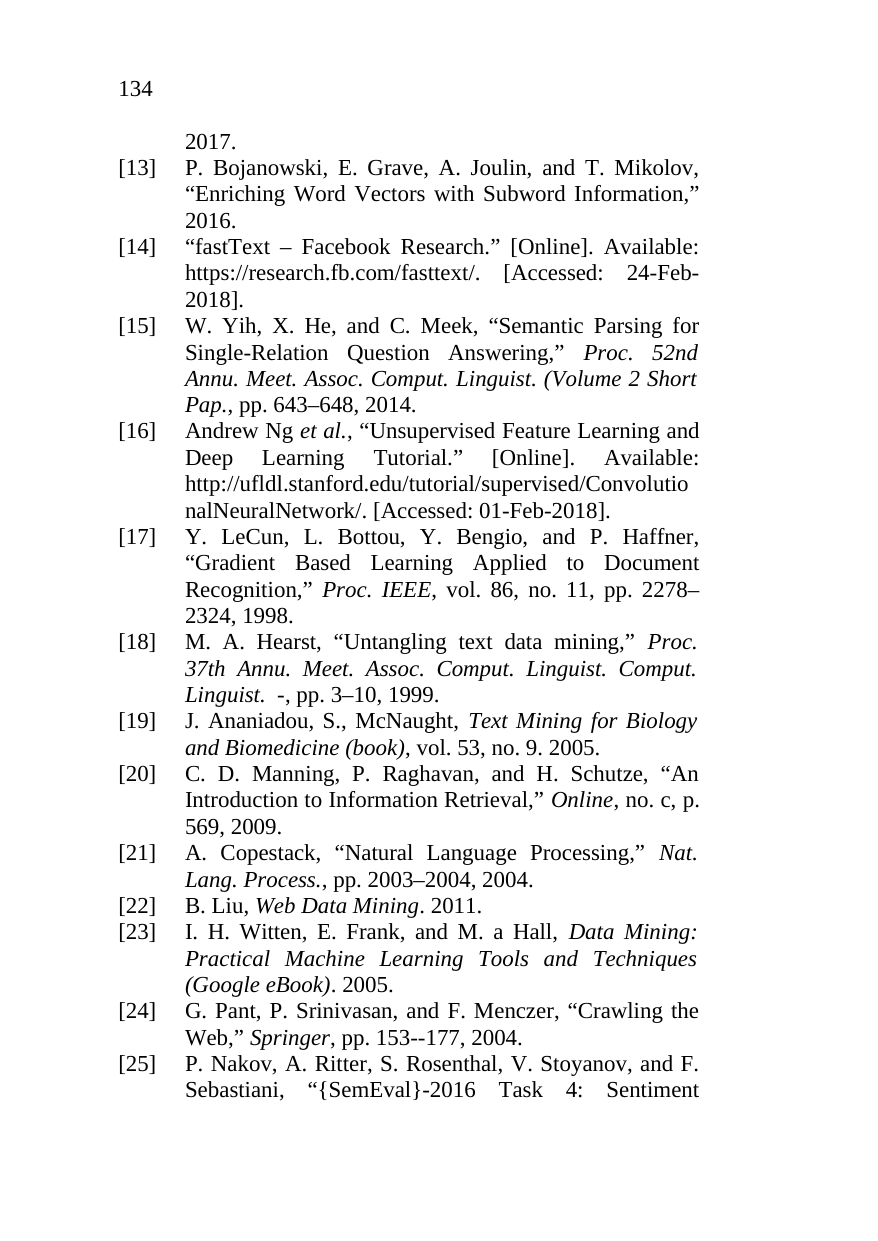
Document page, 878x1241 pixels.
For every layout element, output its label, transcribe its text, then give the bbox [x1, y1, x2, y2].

text [24] G. Pant, P. Srinivasan, and F. Menczer, “Crawling the Web,” Springer, pp. 153--177, 2004. [118, 997, 700, 1050]
text [21] A. Copestack, “Natural Language Processing,” Nat. Lang. Process., pp. 2003–2004, 2004. [118, 839, 700, 892]
text [17] Y. LeCun, L. Bottou, Y. Bengio, and P. Haffner, “Gradient Based Learning Applied to Document Recognition,” Proc. IEEE, vol. 86, no. 11, pp. 2278–2324, 1998. [118, 523, 700, 628]
text [19] J. Ananiadou, S., McNaught, Text Mining for Biology and Biomedicine (book), vol. 53, no. 9. 2005. [118, 707, 700, 760]
text [22] B. Liu, Web Data Mining. 2011. [118, 892, 700, 918]
text [12] S. S. Neeraj, “Intuitive Understanding of Word Embeddings: Count Vectors to Word2Vec,” pp. 1–31, 2017. [118, 128, 700, 154]
text [13] P. Bojanowski, E. Grave, A. Joulin, and T. Mikolov, “Enriching Word Vectors with Subword Information,” 2016. [118, 154, 700, 233]
text [14] “fastText – Facebook Research.” [Online]. Available: https://research.fb.com/fasttext/. [Accessed: 24-Feb-2018]. [118, 233, 700, 312]
text [16] Andrew Ng et al., “Unsupervised Feature Learning and Deep Learning Tutorial.” [Online]. Available: http://ufldl.stanford.edu/tutorial/supervised/ConvolutionalNeuralNetwork/. [Accessed: 01-Feb-2018]. [118, 418, 700, 523]
text [15] W. Yih, X. He, and C. Meek, “Semantic Parsing for Single-Relation Question Answering,” Proc. 52nd Annu. Meet. Assoc. Comput. Linguist. (Volume 2 Short Pap., pp. 643–648, 2014. [118, 312, 700, 418]
text [18] M. A. Hearst, “Untangling text data mining,” Proc. 37th Annu. Meet. Assoc. Comput. Linguist. Comput. Linguist. -, pp. 3–10, 1999. [118, 628, 700, 707]
text [23] I. H. Witten, E. Frank, and M. a Hall, Data Mining: Practical Machine Learning Tools and Techniques (Google eBook). 2005. [118, 918, 700, 997]
text [20] C. D. Manning, P. Raghavan, and H. Schutze, “An Introduction to Information Retrieval,” Online, no. c, p. 569, 2009. [118, 760, 700, 839]
